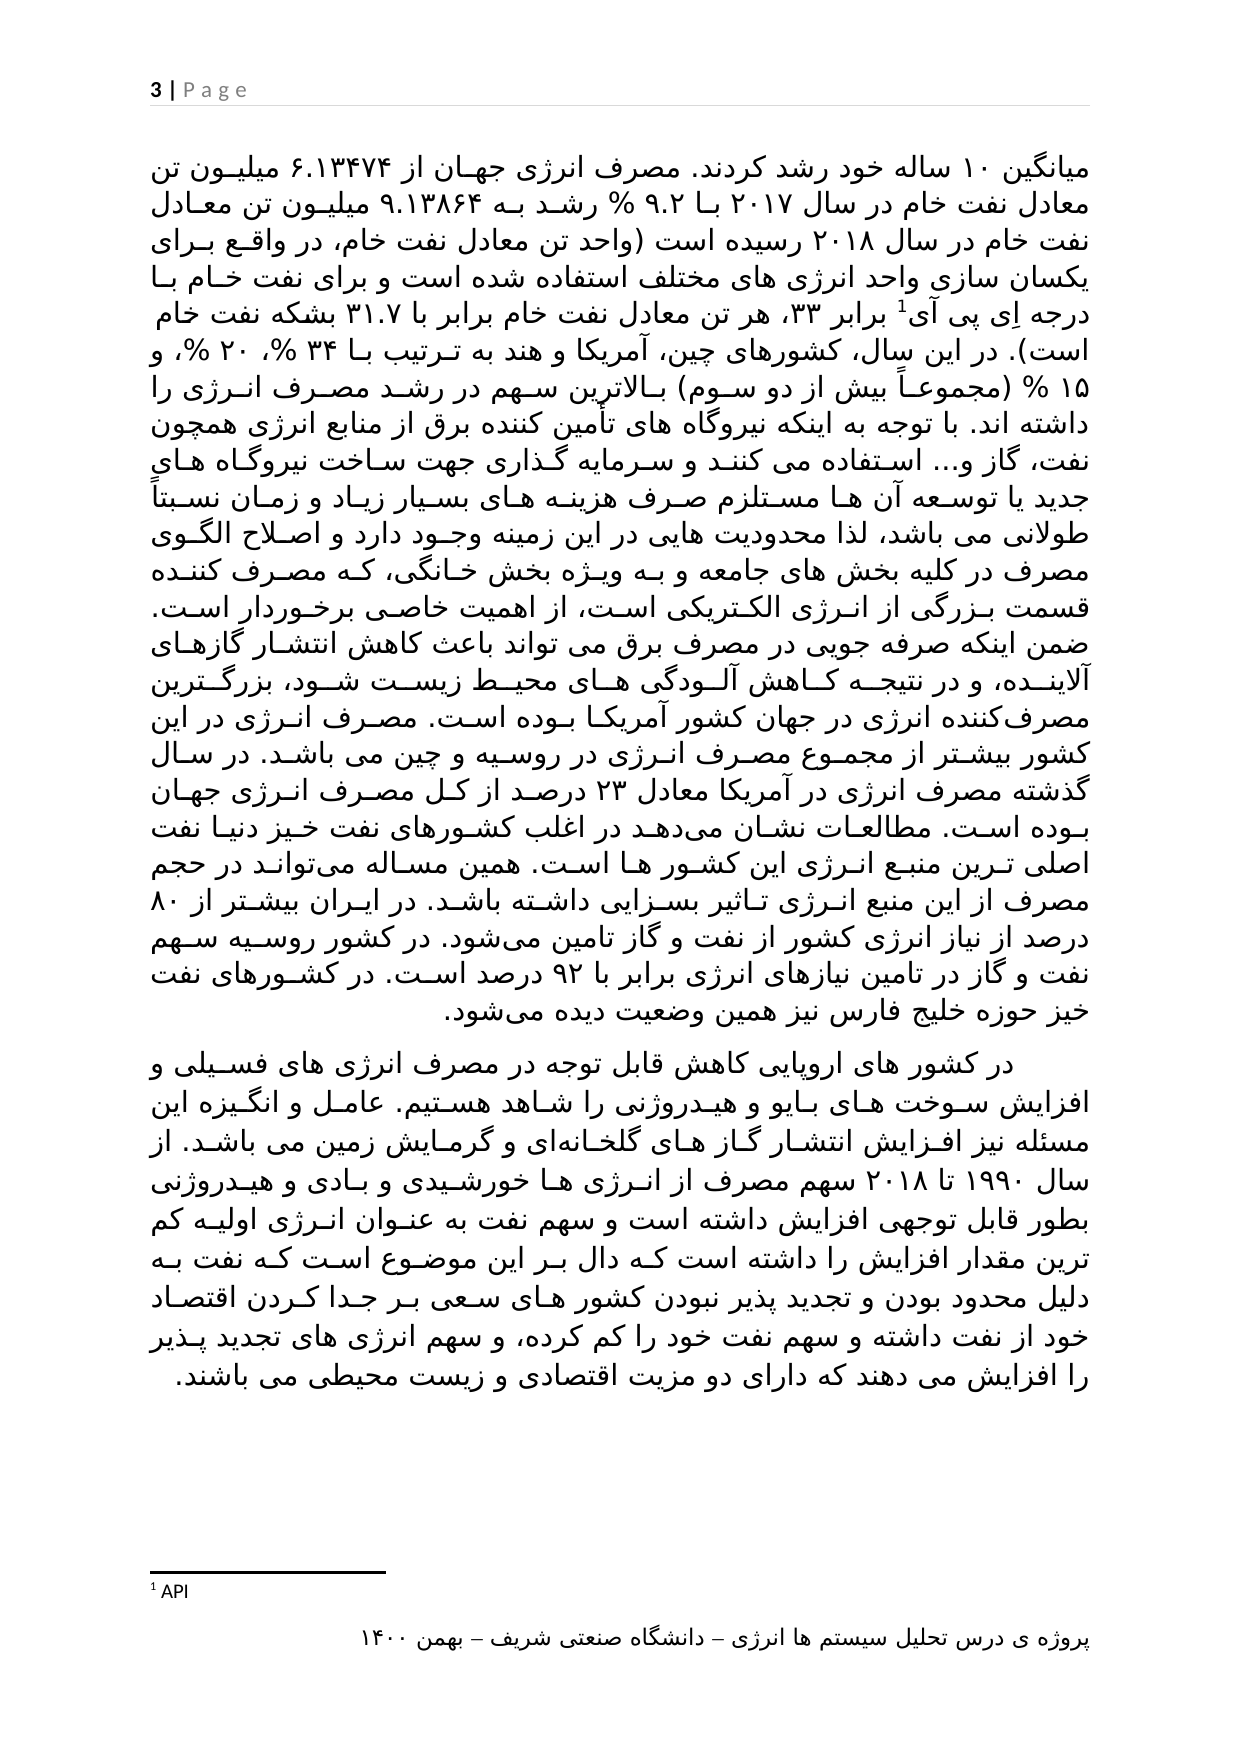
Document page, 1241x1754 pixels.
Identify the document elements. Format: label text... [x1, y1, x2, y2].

text در کشور های اروپایی کاهش قابل توجه در مصرف انرژی های فسیلی و افزایش سوخت های بایو و هیدروژنی را شاهد هستیم. عامل و انگیزه این مسئله نیز افزایش انتشار گاز های گلخانه‌ای و گرمایش زمین می باشد. از سال ۱۹۹۰ تا ۲۰۱۸ سهم مصرف از انرژی ها خورشیدی و بادی و هیدروژنی بطور قابل توجهی افزایش داشته است و سهم نفت به عنوان انرژی اولیه کم ترین مقدار افزایش را داشته است که دال بر این موضوع است که نفت به دلیل محدود بودن و تجدید پذیر نبودن کشور های سعی بر جدا کردن اقتصاد خود از نفت داشته و سهم نفت خود را کم کرده، و سهم انرژی های تجدید پذیر را افزایش می دهند که دارای دو مزیت اقتصادی و زیست محیطی می باشند. [150, 1010, 1090, 1356]
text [150, 150, 1090, 1010]
